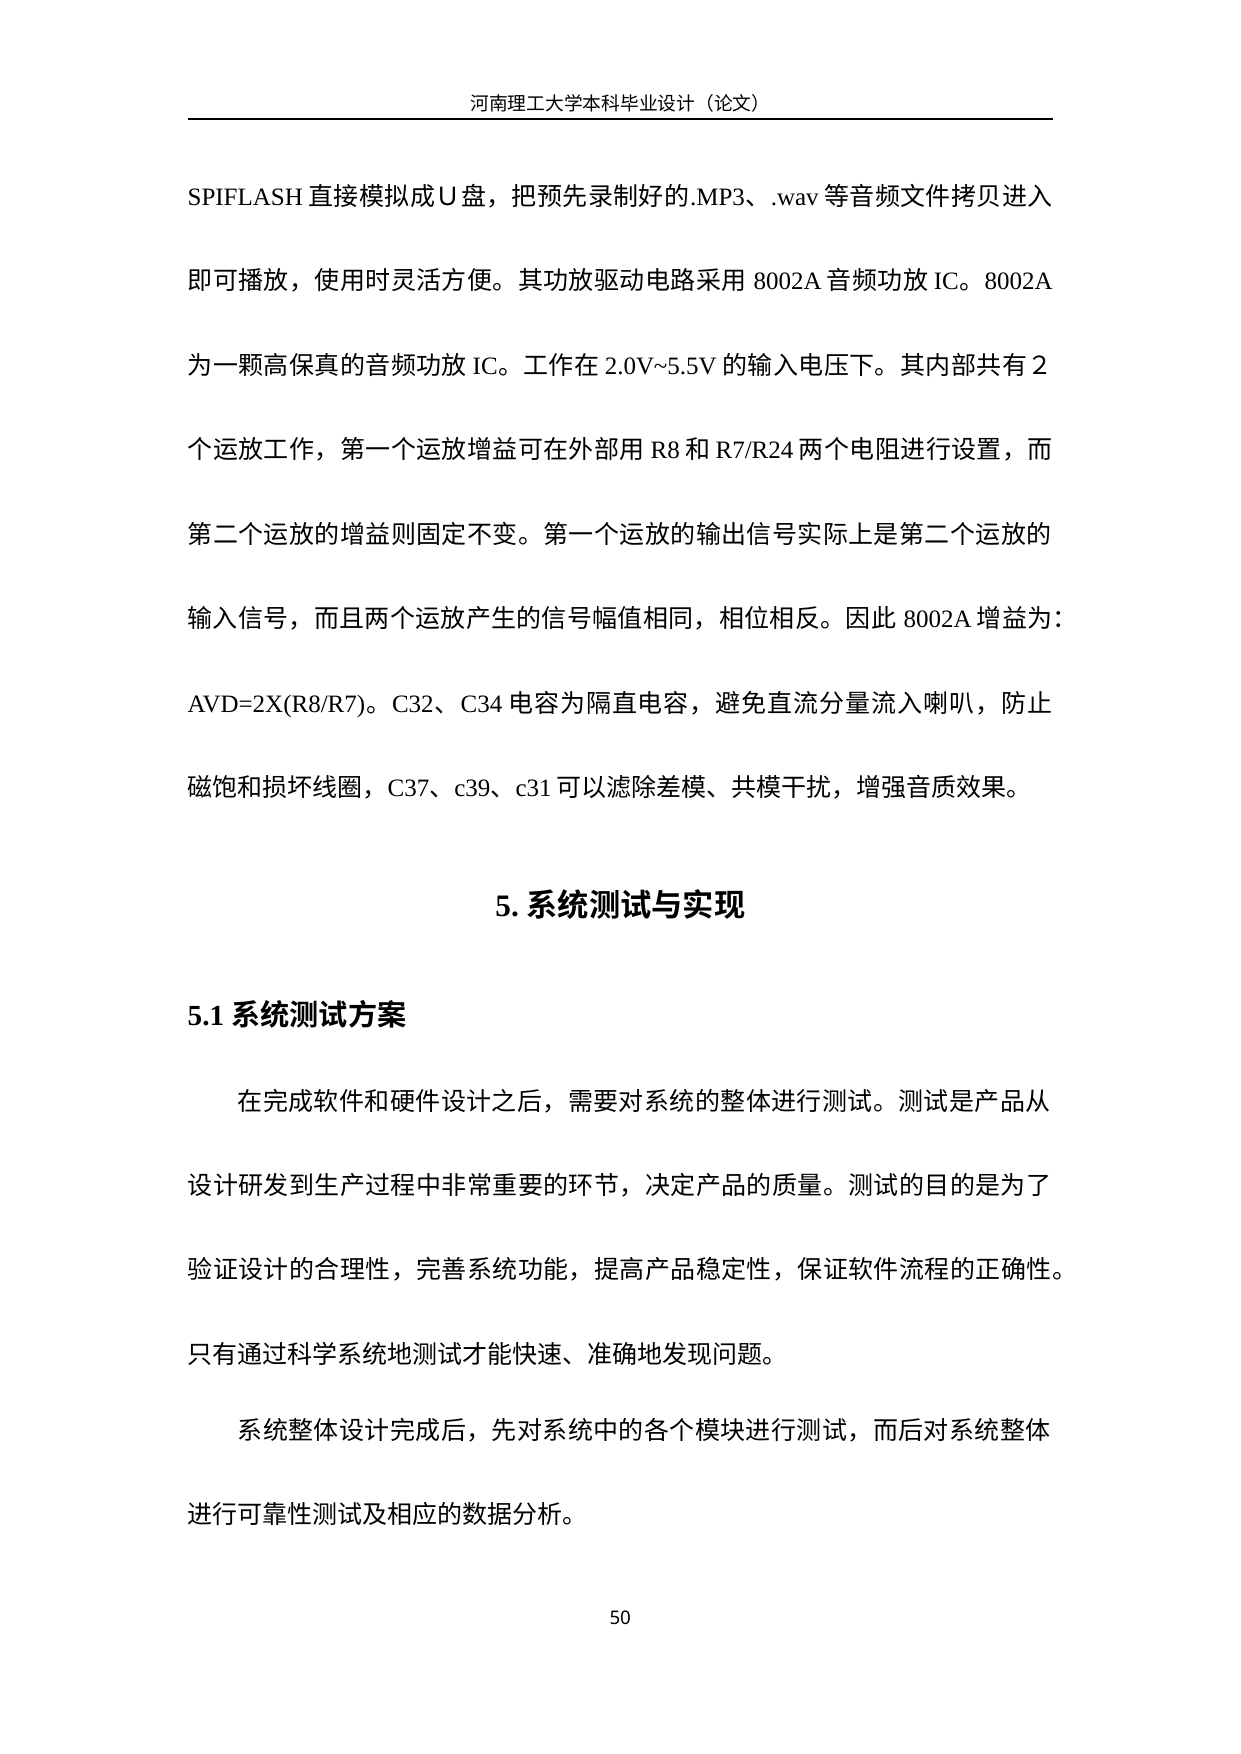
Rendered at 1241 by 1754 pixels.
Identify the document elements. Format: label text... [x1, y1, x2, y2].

text 系统测试方案 [187, 980, 1053, 1045]
text 系统测试与实现 [187, 870, 1053, 935]
text 在完成软件和硬件设计之后，需要对系统的整体进行测试。测试是产品从设计研发到生产过程中非常重要的环节，决定产品的质量。测试的目的是为了验证设计的合理性，完善系统功能，提高产品稳定性，保证软件流程的正确性。只有通过科学系统地测试才能快速、准确地发现问题。 [187, 1067, 1053, 1385]
text 系统整体设计完成后，先对系统中的各个模块进行测试，而后对系统整体进行可靠性测试及相应的数据分析。 [187, 1396, 1053, 1545]
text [187, 162, 1053, 818]
